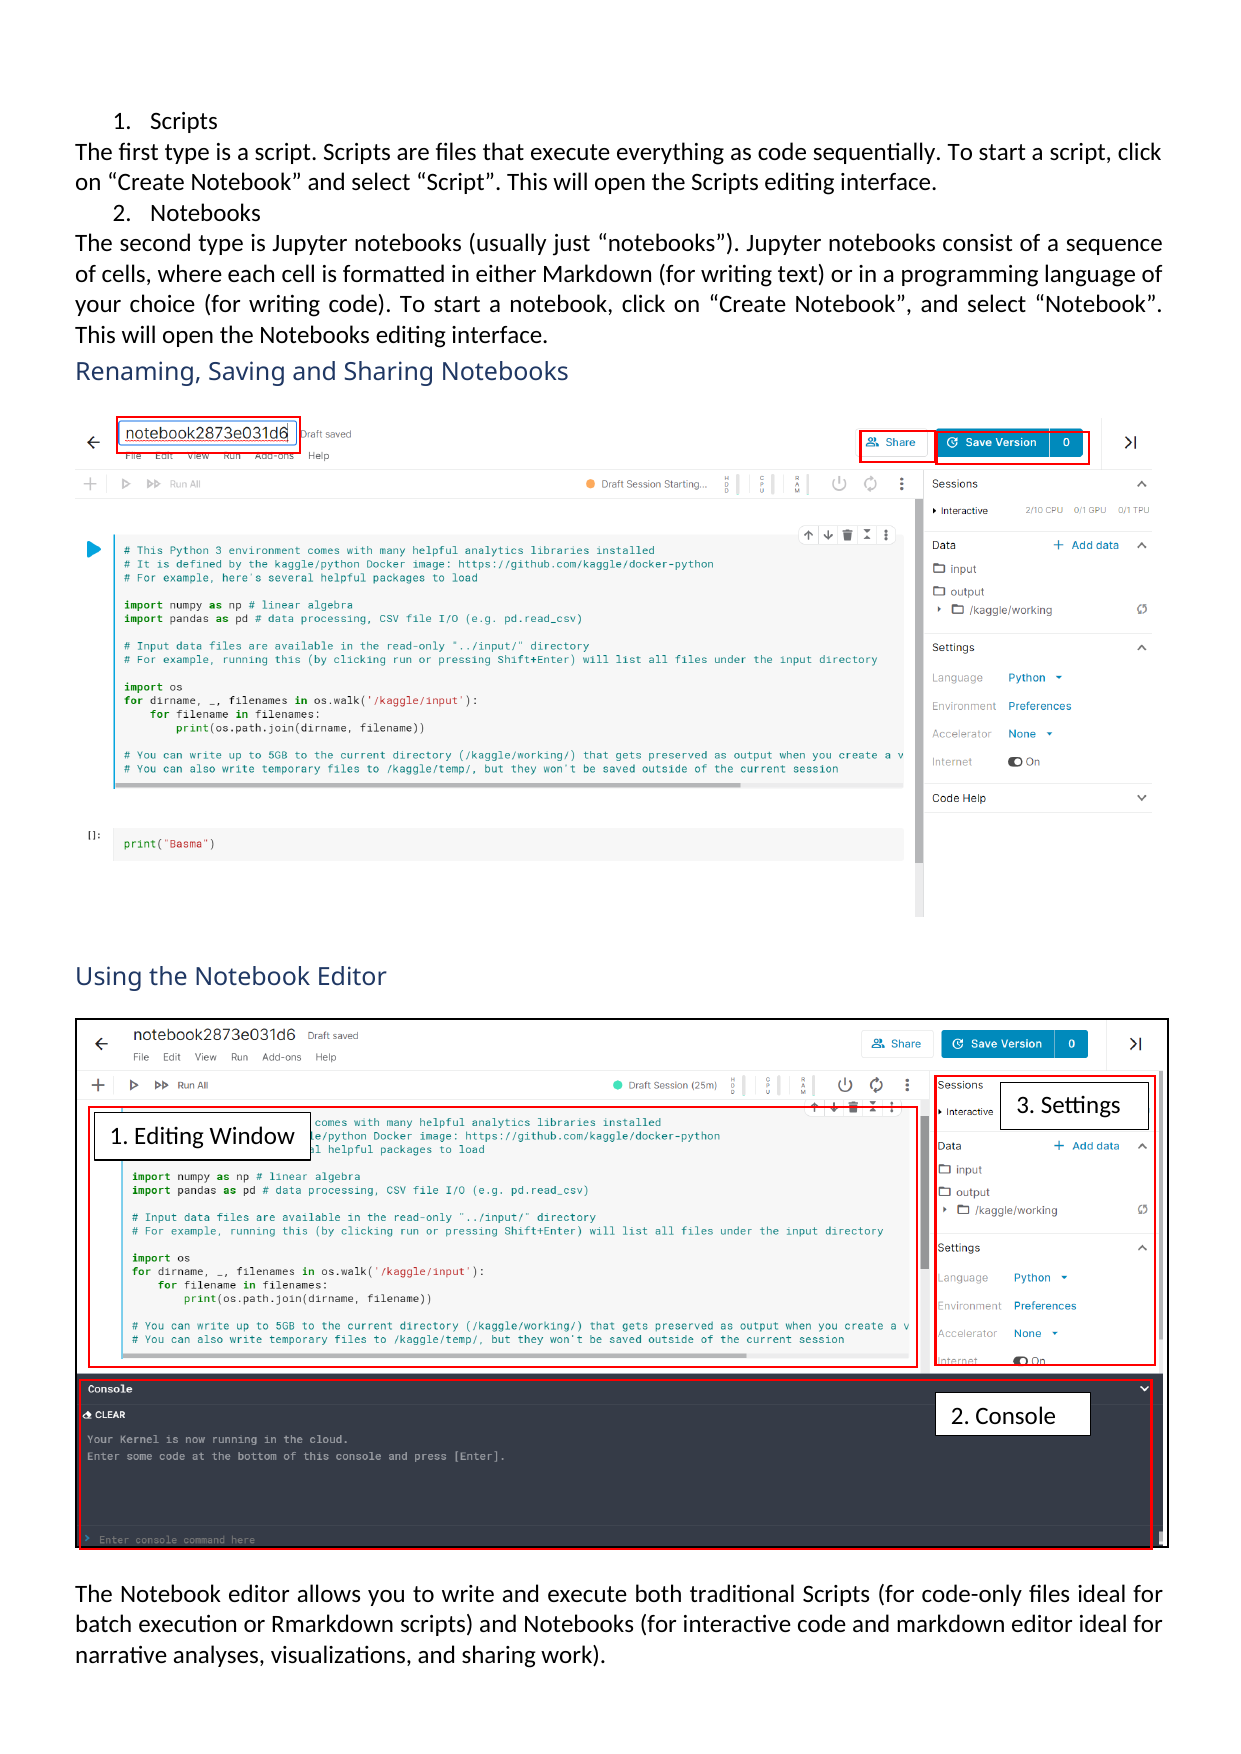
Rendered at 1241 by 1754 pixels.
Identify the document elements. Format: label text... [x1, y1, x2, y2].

text The Notebook editor allows you to write and execute both traditional Scripts (for code-only files ideal for batch execution or Rmarkdown scripts) and Notebooks (for interactive code and markdown editor ideal for narrative analyses, visualizations, and sharing work). [75, 1578, 1165, 1670]
picture [81, 1381, 1150, 1546]
list Notebooks [112, 197, 1165, 228]
list Scripts [112, 106, 1165, 136]
picture [77, 1020, 1163, 1546]
text The first type is a script. Scripts are files that execute everything as code sequentially. To start a script, click on “Create Notebook” and select “Script”. This will open the Scripts editing interface. [75, 136, 1165, 197]
picture [118, 418, 299, 452]
picture [75, 418, 1152, 917]
subtitle Renaming, Saving and Sharing Notebooks [75, 354, 1165, 388]
subtitle Using the Notebook Editor [75, 959, 1165, 993]
text The second type is Jupyter notebooks (usually just “notebooks”). Jupyter notebooks consist of a sequence of cells, where each cell is formatted in either Markdown (for writing text) or in a programming language of your choice (for writing code). To start a notebook, click on “Create Notebook”, and select “Notebook”. This will open the Notebooks editing interface. [75, 228, 1165, 350]
